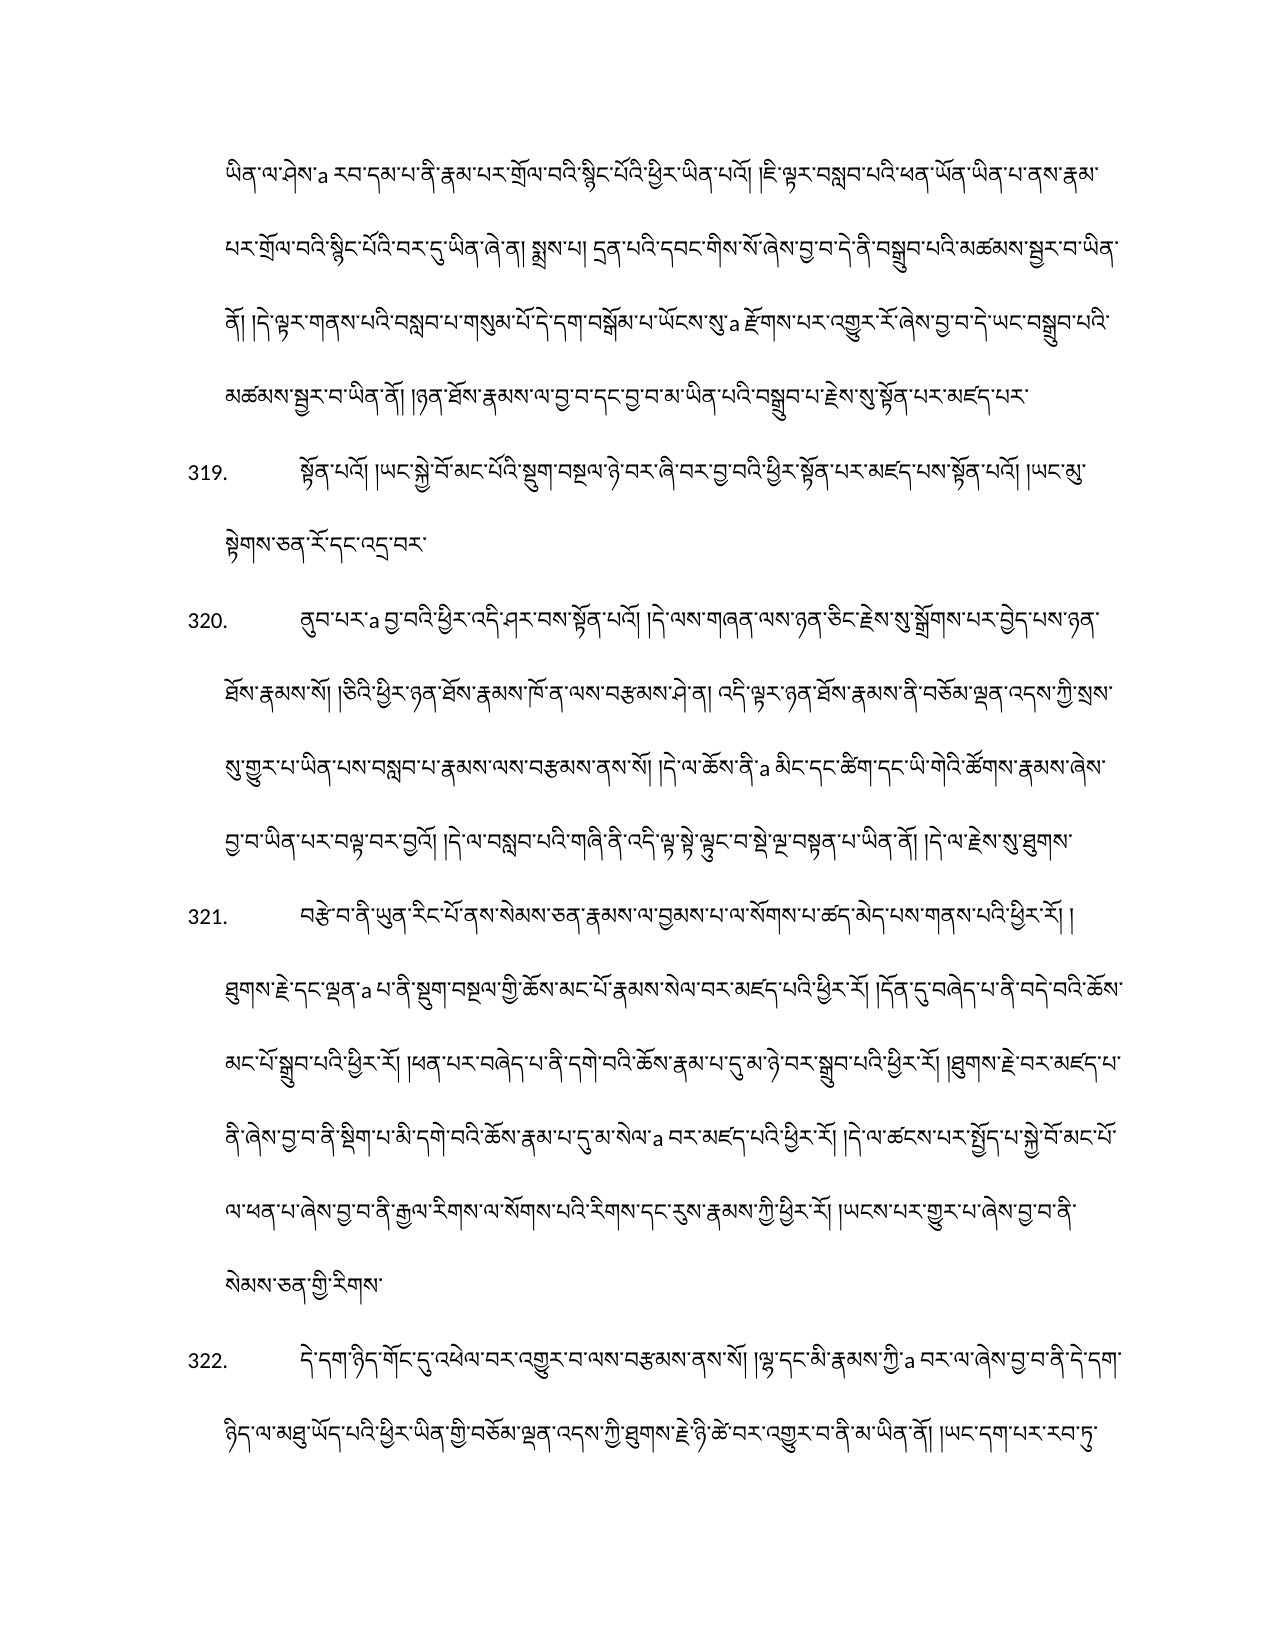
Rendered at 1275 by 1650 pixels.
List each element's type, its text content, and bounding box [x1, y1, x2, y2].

list སྟོན་པའོ། །ཡང་སྐྱེ་བོ་མང་པོའི་སྡུག་བསྔལ་ཉེ་བར་ཞི་བར་བྱ་བའི་ཕྱིར་སྟོན་པར་མཛད་པས་སྟོན་པའོ། །ཡང་མུ་སྟེགས་ཅན་རོ་དང་འདྲ་བར་ [187, 446, 1125, 585]
list བརྩེ་བ་ནི་ཡུན་རིང་པོ་ནས་སེམས་ཅན་རྣམས་ལ་བྱམས་པ་ལ་སོགས་པ་ཚད་མེད་པས་གནས་པའི་ཕྱིར་རོ། །ཐུགས་རྗེ་དང་ལྡན་aཔ་ནི་སྡུག་བསྔལ་གྱི་ཆོས་མང་པོ་རྣམས་སེལ་བར་མཛད་པའི་ཕྱིར་རོ། །དོན་དུ་བཞེད་པ་ནི་བདེ་བའི་ཆོས་མང་པོ་སྒྲུབ་པའི་ཕྱིར་རོ། །ཕན་པར་བཞེད་པ་ནི་དགེ་བའི་ཆོས་རྣམ་པ་དུ་མ་ཉེ་བར་སྒྲུབ་པའི་ཕྱིར་རོ། །ཐུགས་རྗེ་བར་མཛད་པ་ནི་ཞེས་བྱ་བ་ནི་སྡིག་པ་མི་དགེ་བའི་ཆོས་རྣམ་པ་དུ་མ་སེལ་aབར་མཛད་པའི་ཕྱིར་རོ། །དེ་ལ་ཚངས་པར་སྤྱོད་པ་སྐྱེ་བོ་མང་པོ་ལ་ཕན་པ་ཞེས་བྱ་བ་ནི་རྒྱལ་རིགས་ལ་སོགས་པའི་རིགས་དང་རུས་རྣམས་ཀྱི་ཕྱིར་རོ། །ཡངས་པར་གྱུར་པ་ཞེས་བྱ་བ་ནི་སེམས་ཅན་གྱི་རིགས་ [187, 891, 1125, 1325]
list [187, 150, 1125, 437]
list ནུབ་པར་aབྱ་བའི་ཕྱིར་འདི་ཤར་བས་སྟོན་པའོ། །དེ་ལས་གཞན་ལས་ཉན་ཅིང་རྗེས་སུ་སྒྲོགས་པར་བྱེད་པས་ཉན་ཐོས་རྣམས་སོ། །ཅིའི་ཕྱིར་ཉན་ཐོས་རྣམས་ཁོ་ན་ལས་བརྩམས་ཤེ་ན། འདི་ལྟར་ཉན་ཐོས་རྣམས་ནི་བཅོམ་ལྡན་འདས་ཀྱི་སྲས་སུ་གྱུར་པ་ཡིན་པས་བསླབ་པ་རྣམས་ལས་བརྩམས་ནས་སོ། །དེ་ལ་ཆོས་ནི་aམིང་དང་ཚིག་དང་ཡི་གེའི་ཚོགས་རྣམས་ཞེས་བྱ་བ་ཡིན་པར་བལྟ་བར་བྱའོ། །དེ་ལ་བསླབ་པའི་གཞི་ནི་འདི་ལྟ་སྟེ་ལྟུང་བ་སྡེ་ལྔ་བསྟན་པ་ཡིན་ནོ། །དེ་ལ་རྗེས་སུ་ཐུགས་ [187, 594, 1125, 881]
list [187, 1335, 1125, 1473]
